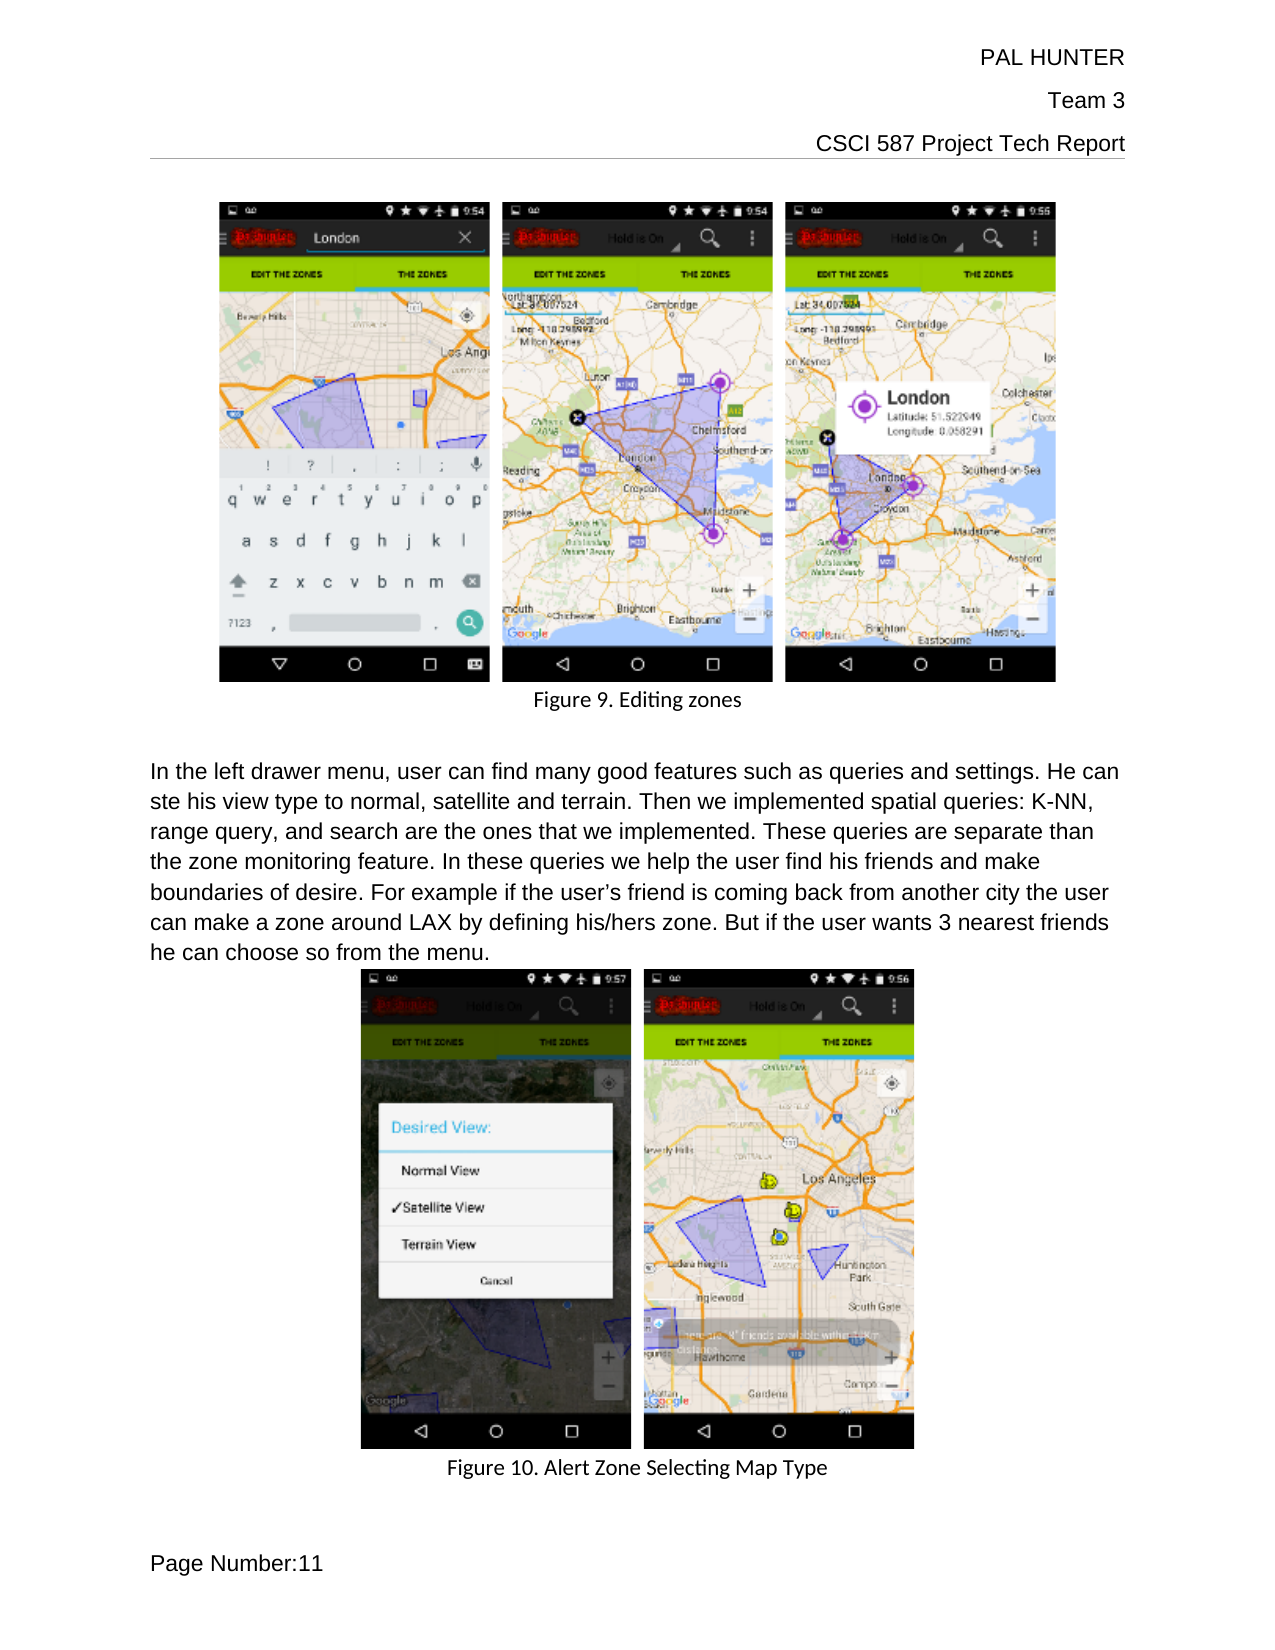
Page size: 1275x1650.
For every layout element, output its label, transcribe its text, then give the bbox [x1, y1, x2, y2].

picture [219, 202, 490, 682]
picture [502, 202, 773, 682]
text In the left drawer menu, user can find many good features such as queries and settings. He can ste his view type to normal, satellite and terrain. Then we implemented spatial queries: K-NN, range query, and search are the ones that we implemented. These queries are separate than the zone monitoring feature. In these queries we help the user find his friends and make boundaries of desire. For example if the user’s friend is coming back from another city the user can make a zone around LAX by defining his/hers zone. But if the user wants 3 nearest friends he can choose so from the menu. [150, 758, 1125, 965]
picture [785, 202, 1056, 682]
picture [643, 969, 915, 1449]
text Figure 10. Alert Zone Selecting Map Type [150, 1453, 1125, 1481]
picture [360, 969, 632, 1449]
text Figure 9. Editing zones [150, 686, 1125, 713]
